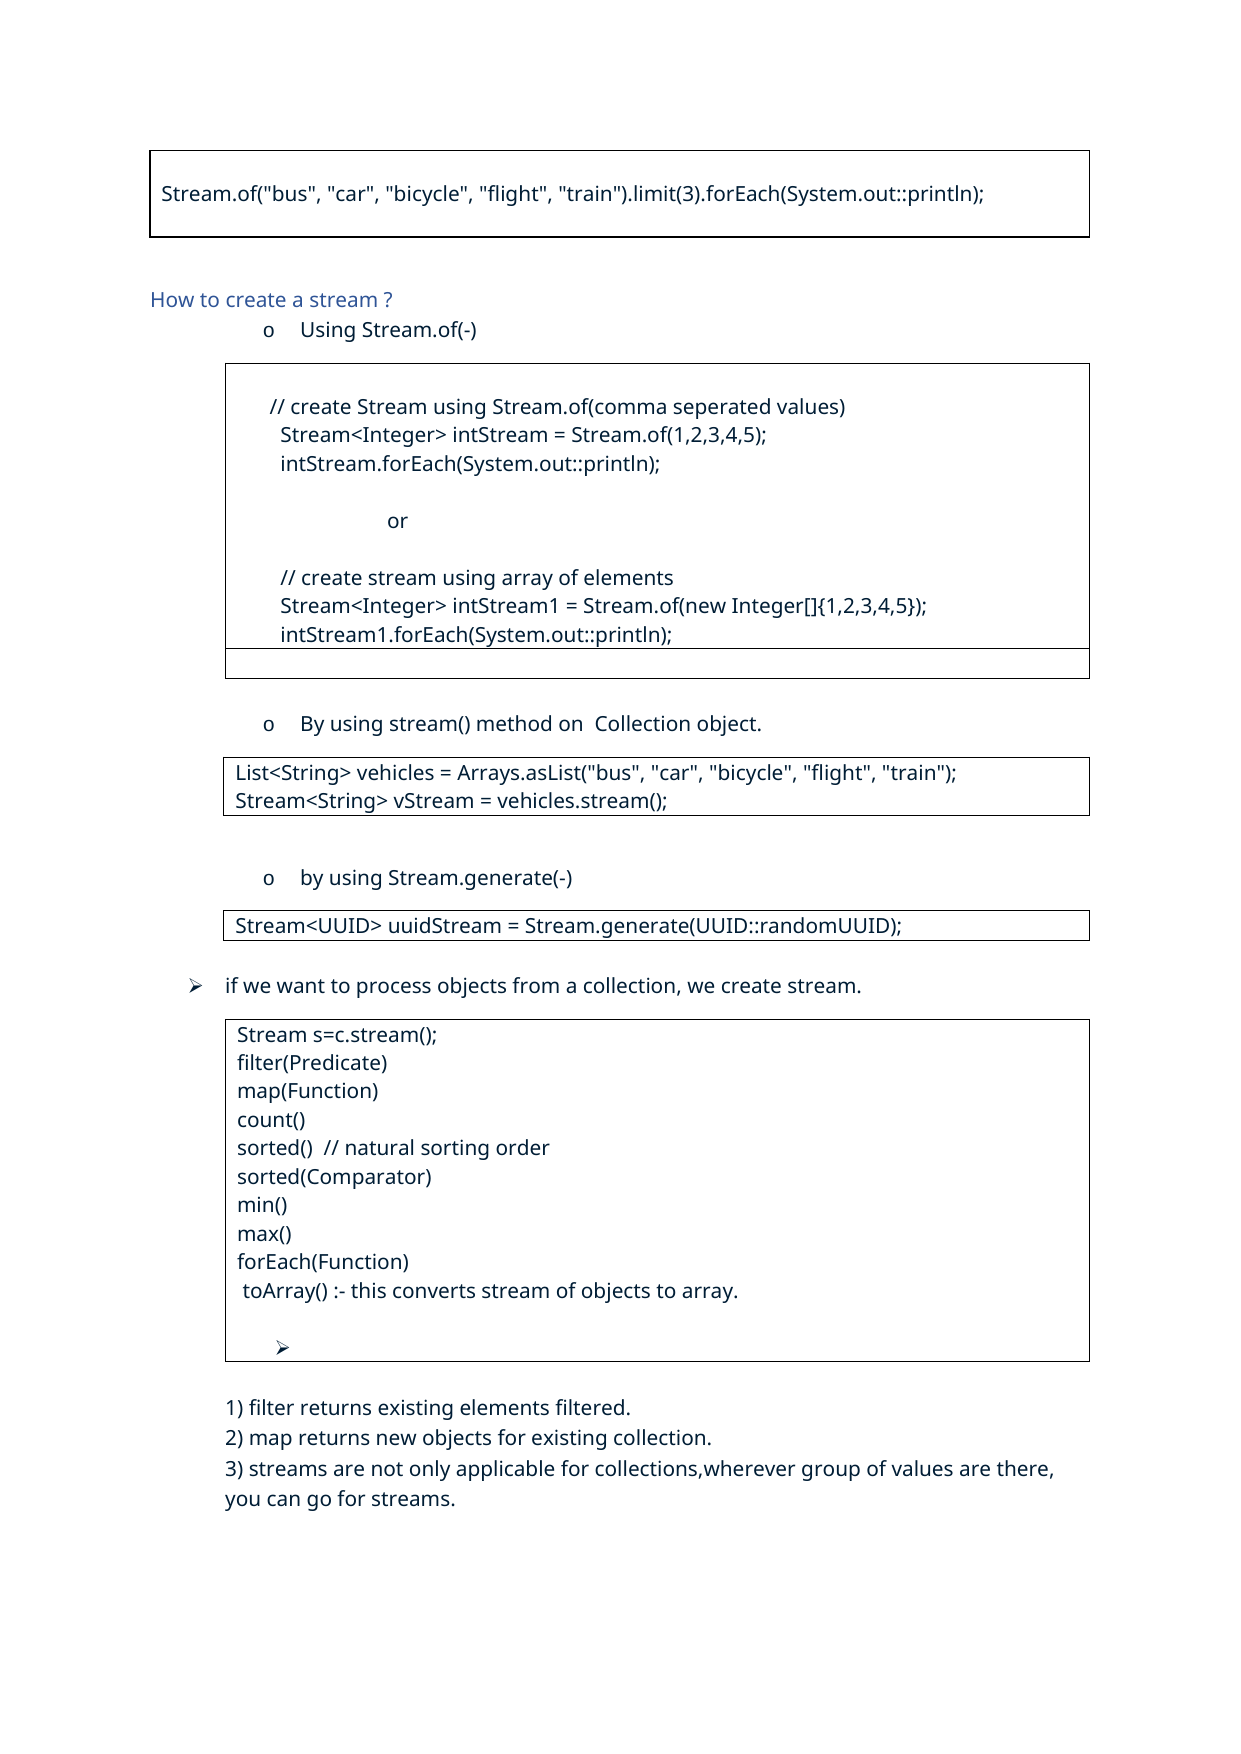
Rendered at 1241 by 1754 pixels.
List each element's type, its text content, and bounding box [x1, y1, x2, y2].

list Using Stream.of(-) [262, 315, 1090, 344]
list 3) streams are not only applicable for collections,wherever group of values are there, you can go for streams. [225, 1454, 1090, 1513]
list if we want to process objects from a collection, we create stream. [187, 971, 1090, 1000]
table_header Stream.of("bus", "car", "bicycle", "flight", "train").limit(3).forEach(System.out::println); [151, 151, 1089, 236]
table_header // create Stream using Stream.of(comma seperated values) Stream<Integer> intStream = Stream.of(1,2,3,4,5); intStream.forEach(System.out::println); or // create stream using array of elements Stream<Integer> intStream1 = Stream.of(new Integer[]{1,2,3,4,5}); intStream1.forEach(System.out::println); [226, 364, 1089, 648]
table_header Stream s=c.stream(); filter(Predicate) map(Function) count() sorted() // natural sorting order sorted(Comparator) min() max() forEach(Function) toArray() :- this converts stream of objects to array. [226, 1020, 1089, 1361]
list 1) filter returns existing elements filtered. [225, 1393, 1090, 1421]
list By using stream() method on Collection object. [262, 709, 1090, 738]
subtitle How to create a stream ? [150, 285, 1090, 313]
list 2) map returns new objects for existing collection. [225, 1423, 1090, 1452]
table_cell [226, 649, 1089, 678]
table_header Stream<UUID> uuidStream = Stream.generate(UUID::randomUUID); [224, 911, 1089, 940]
table_header List<String> vehicles = Arrays.asList("bus", "car", "bicycle", "flight", "train"); Stream<String> vStream = vehicles.stream(); [224, 758, 1089, 814]
list by using Stream.generate(-) [262, 863, 1090, 891]
